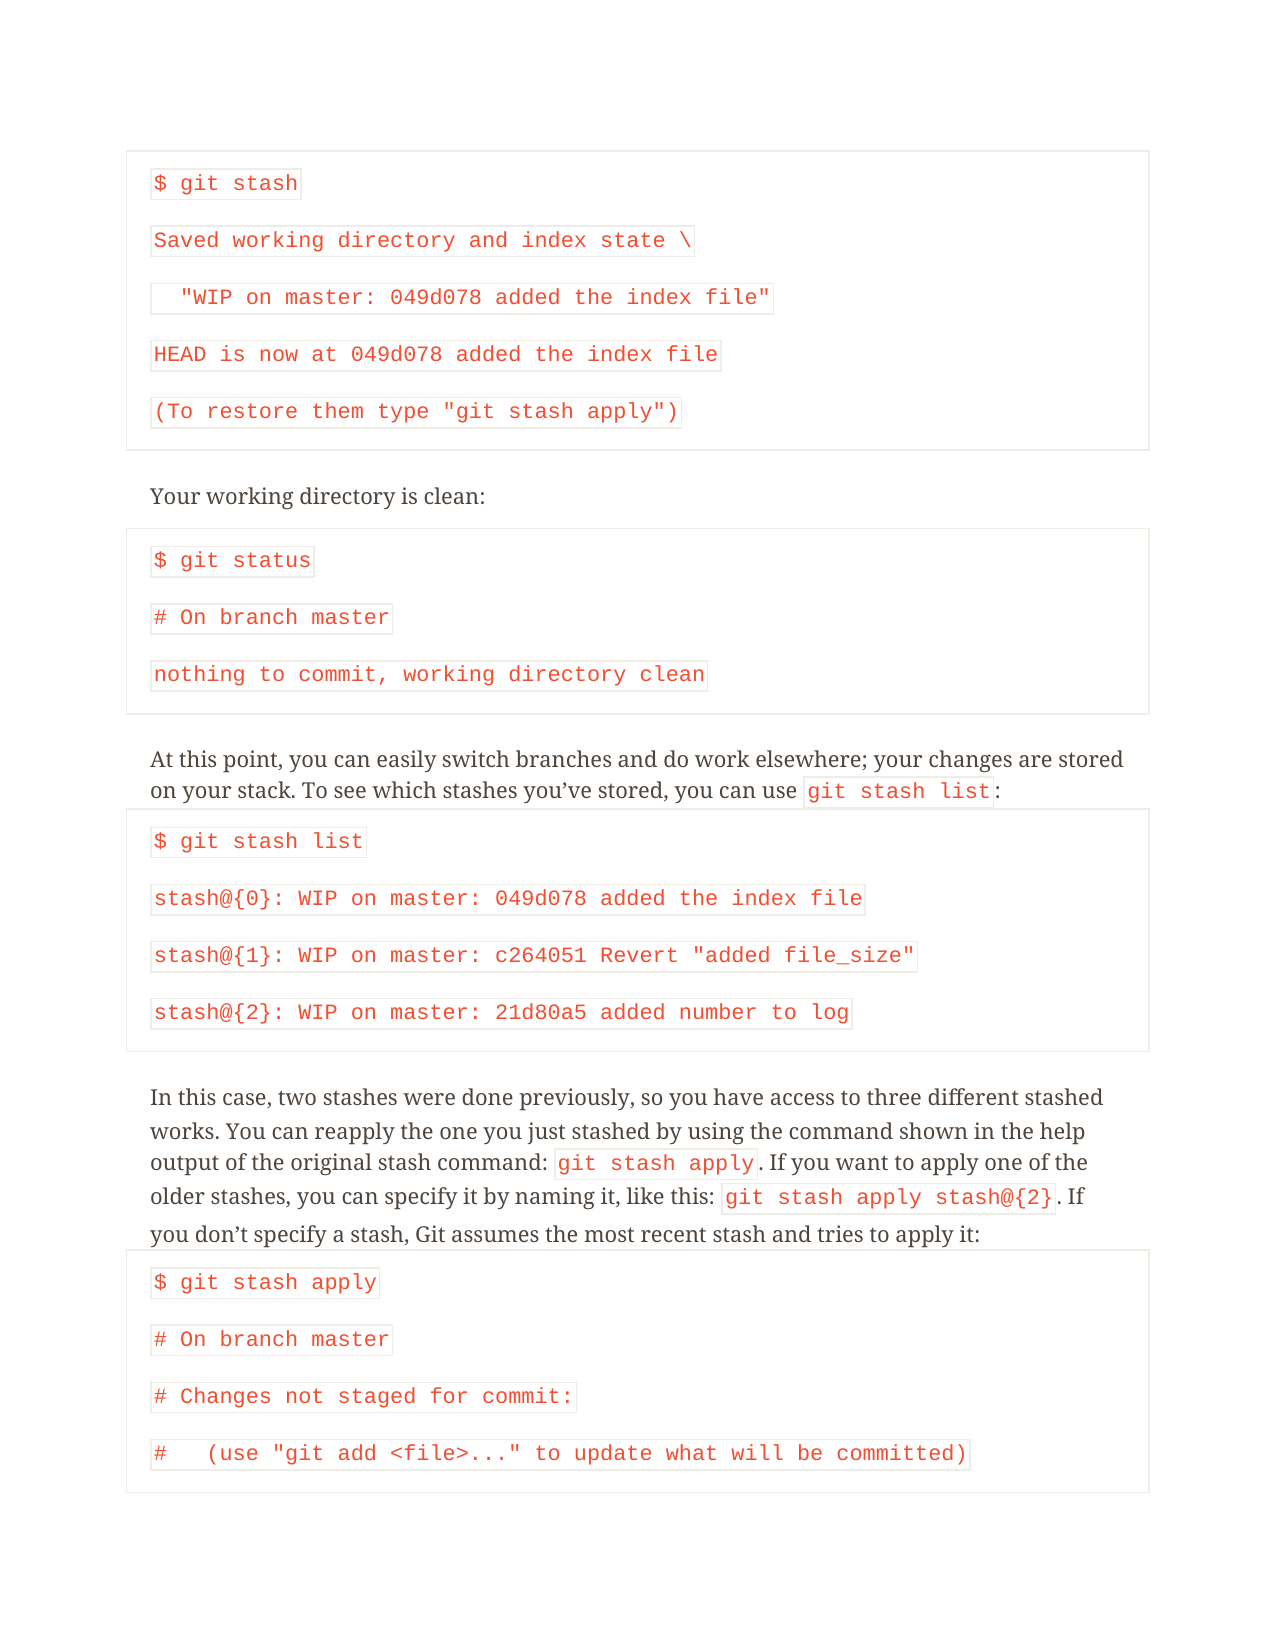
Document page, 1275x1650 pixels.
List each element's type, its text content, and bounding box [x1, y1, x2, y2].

text $ git stash list [127, 810, 1148, 858]
text $ git status [127, 529, 1148, 578]
text stash@{2}: WIP on master: 21d80a5 added number to log [127, 979, 1148, 1051]
text # On branch master [127, 1306, 1148, 1356]
text (To restore them type "git stash apply") [127, 378, 1148, 449]
text Saved working directory and index state \ [127, 207, 1148, 257]
text # Changes not staged for commit: [127, 1363, 1148, 1413]
text nothing to commit, working directory clean [127, 642, 1148, 713]
text stash@{0}: WIP on master: 049d078 added the index file [127, 865, 1148, 916]
text $ git stash apply [127, 1251, 1148, 1299]
text In this case, two stashes were done previously, so you have access to three different stashed works. You can reapply the one you just stashed by using the command shown in the help output of the original stash command: git stash apply. If you want to apply one of the older stashes, you can specify it by naming it, like this: git stash apply stash@{2}. If you don’t specify a stash, Git assumes the most recent stash and tries to apply it: [150, 1077, 1125, 1249]
text At this point, you can easily switch branches and do work elsewhere; your changes are stored on your stack. To see which stashes you’ve stored, you can use git stash list: [150, 739, 1125, 808]
text $ git stash [127, 152, 1148, 200]
text "WIP on master: 049d078 added the index file" [127, 264, 1148, 314]
text Your working directory is clean: [150, 476, 1125, 510]
text # On branch master [127, 585, 1148, 635]
text # (use "git add <file>..." to update what will be committed) [127, 1420, 1148, 1492]
text stash@{1}: WIP on master: c264051 Revert "added file_size" [127, 922, 1148, 973]
text HEAD is now at 049d078 added the index file [127, 321, 1148, 372]
